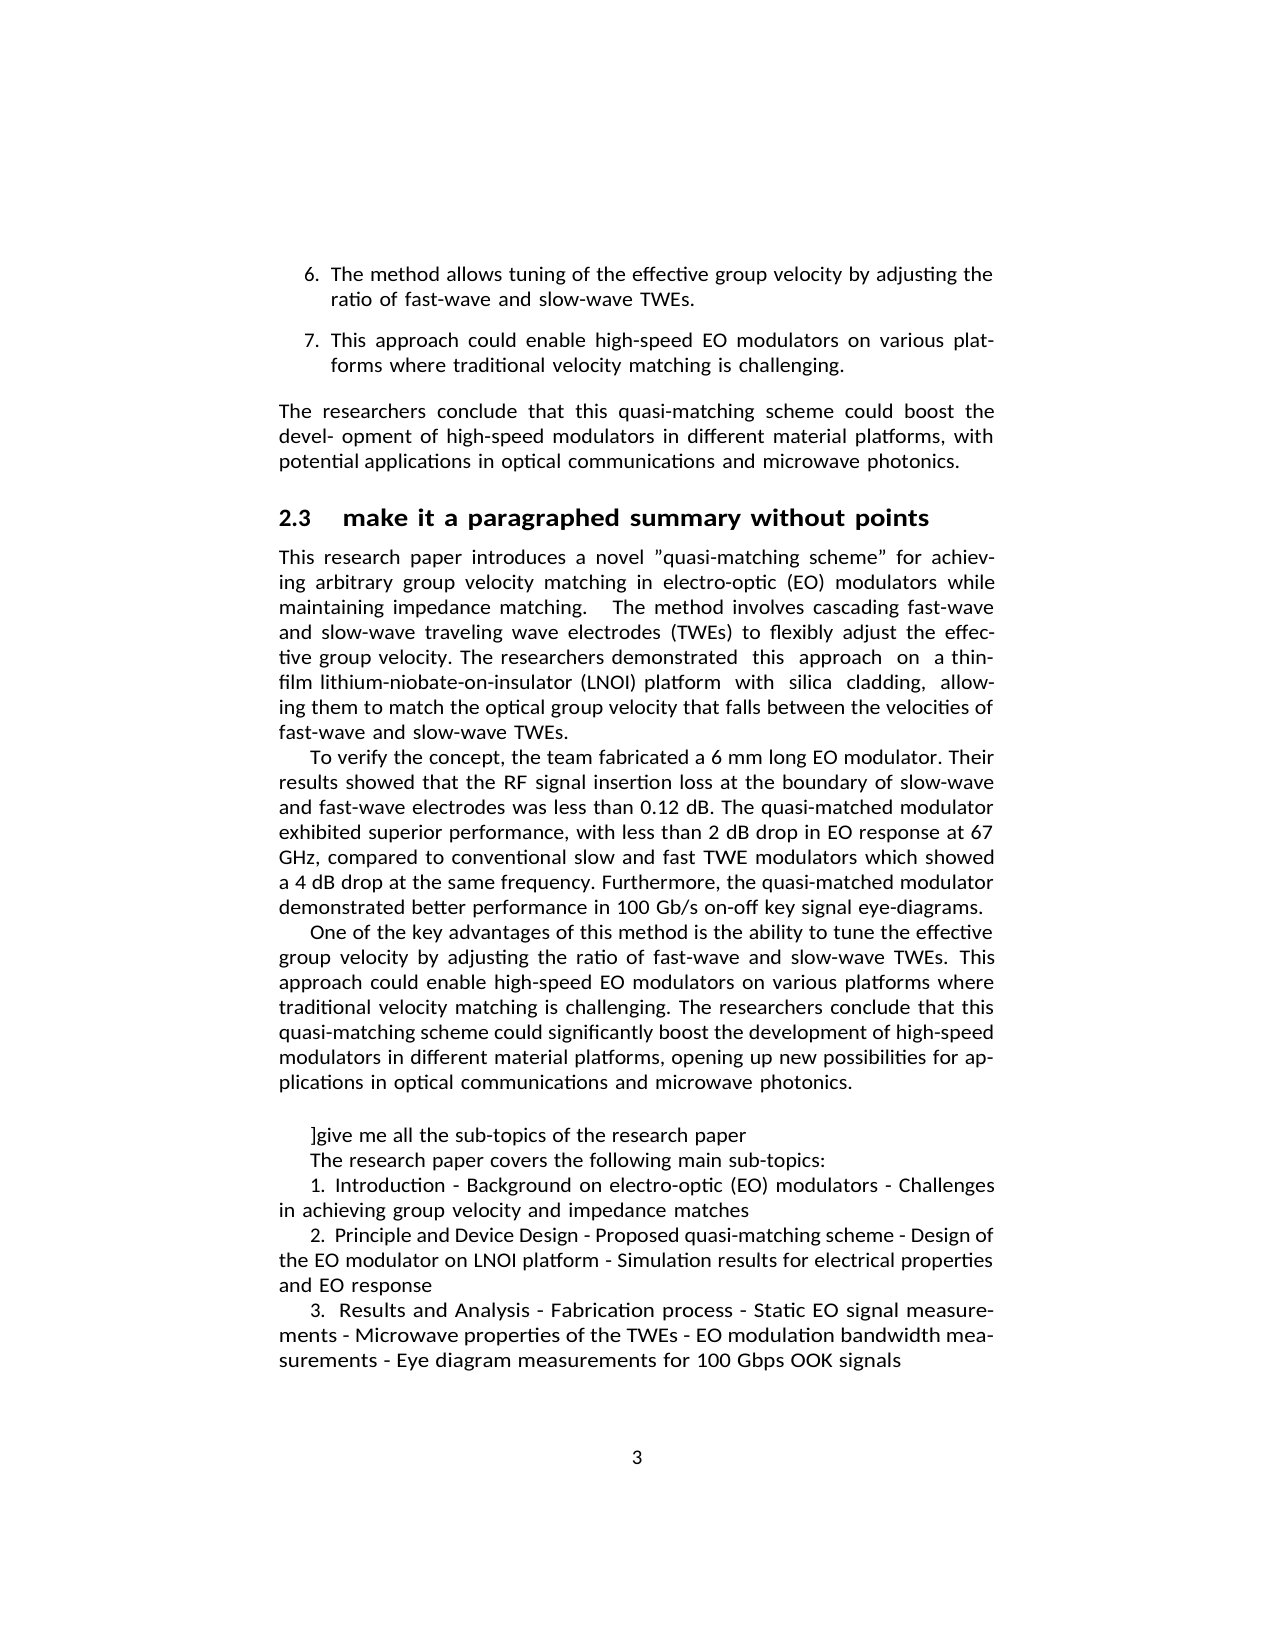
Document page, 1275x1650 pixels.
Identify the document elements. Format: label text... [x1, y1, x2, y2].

text One of the key advantages of this method is the ability to tune the effective group velocity by adjusting the ratio of fast-wave and slow-wave TWEs. This approach could enable high-speed EO modulators on various platforms where traditional velocity matching is challenging. The researchers conclude that this quasi-matching scheme could significantly boost the development of high-speed modulators in different material platforms, opening up new possibilities for ap- plications in optical communications and microwave photonics. [279, 919, 995, 1094]
text To verify the concept, the team fabricated a 6 mm long EO modulator. Their results showed that the RF signal insertion loss at the boundary of slow-wave and fast-wave electrodes was less than 0.12 dB. The quasi-matched modulator exhibited superior performance, with less than 2 dB drop in EO response at 67 GHz, compared to conventional slow and fast TWE modulators which showed a 4 dB drop at the same frequency. Furthermore, the quasi-matched modulator demonstrated better performance in 100 Gb/s on-off key signal eye-diagrams. [279, 745, 995, 919]
text ]give me all the sub-topics of the research paper [310, 1123, 1275, 1148]
list Principle and Device Design - Proposed quasi-matching scheme - Design of the EO modulator on LNOI platform - Simulation results for electrical properties and EO response [279, 1223, 995, 1298]
text This research paper introduces a novel ”quasi-matching scheme” for achiev- ing arbitrary group velocity matching in electro-optic (EO) modulators while maintaining impedance matching. The method involves cascading fast-wave and slow-wave traveling wave electrodes (TWEs) to flexibly adjust the effec- tive group velocity. The researchers demonstrated this approach on a thin- film lithium-niobate-on-insulator (LNOI) platform with silica cladding, allow- ing them to match the optical group velocity that falls between the velocities of fast-wave and slow-wave TWEs. [279, 545, 995, 745]
list The method allows tuning of the effective group velocity by adjusting the ratio of fast-wave and slow-wave TWEs. [304, 261, 995, 311]
list This approach could enable high-speed EO modulators on various plat- forms where traditional velocity matching is challenging. [304, 328, 995, 378]
list Introduction - Background on electro-optic (EO) modulators - Challenges in achieving group velocity and impedance matches [279, 1173, 995, 1223]
text The research paper covers the following main sub-topics: [310, 1148, 1275, 1173]
text The researchers conclude that this quasi-matching scheme could boost the devel- opment of high-speed modulators in different material platforms, with potential applications in optical communications and microwave photonics. [279, 398, 995, 473]
subtitle make it a paragraphed summary without points [278, 502, 1275, 533]
list Results and Analysis - Fabrication process - Static EO signal measure- ments - Microwave properties of the TWEs - EO modulation bandwidth mea- surements - Eye diagram measurements for 100 Gbps OOK signals [279, 1298, 995, 1373]
